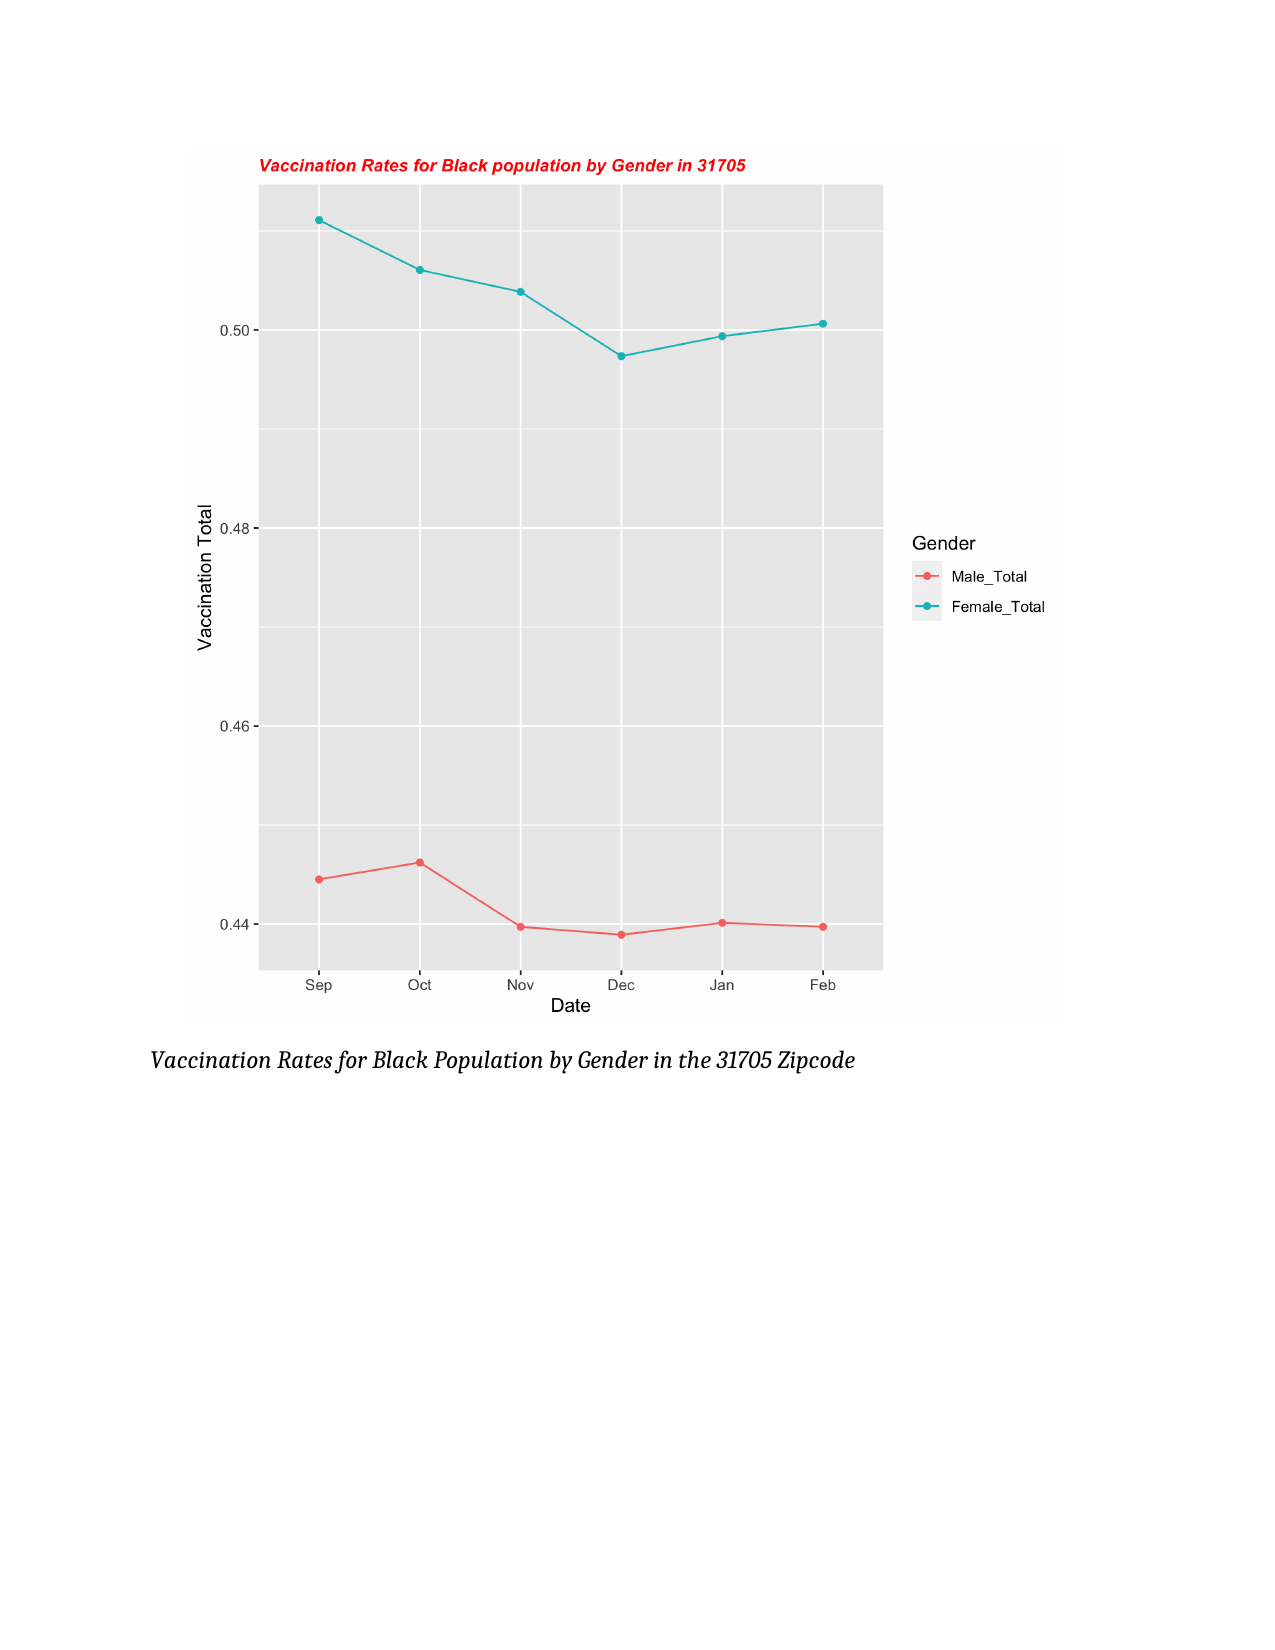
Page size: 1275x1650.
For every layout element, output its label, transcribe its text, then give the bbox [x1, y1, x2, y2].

picture [188, 150, 1064, 1025]
table_header Vaccination Rates for Black Population by Gender in the 31705 Zipcode [139, 150, 1114, 1087]
